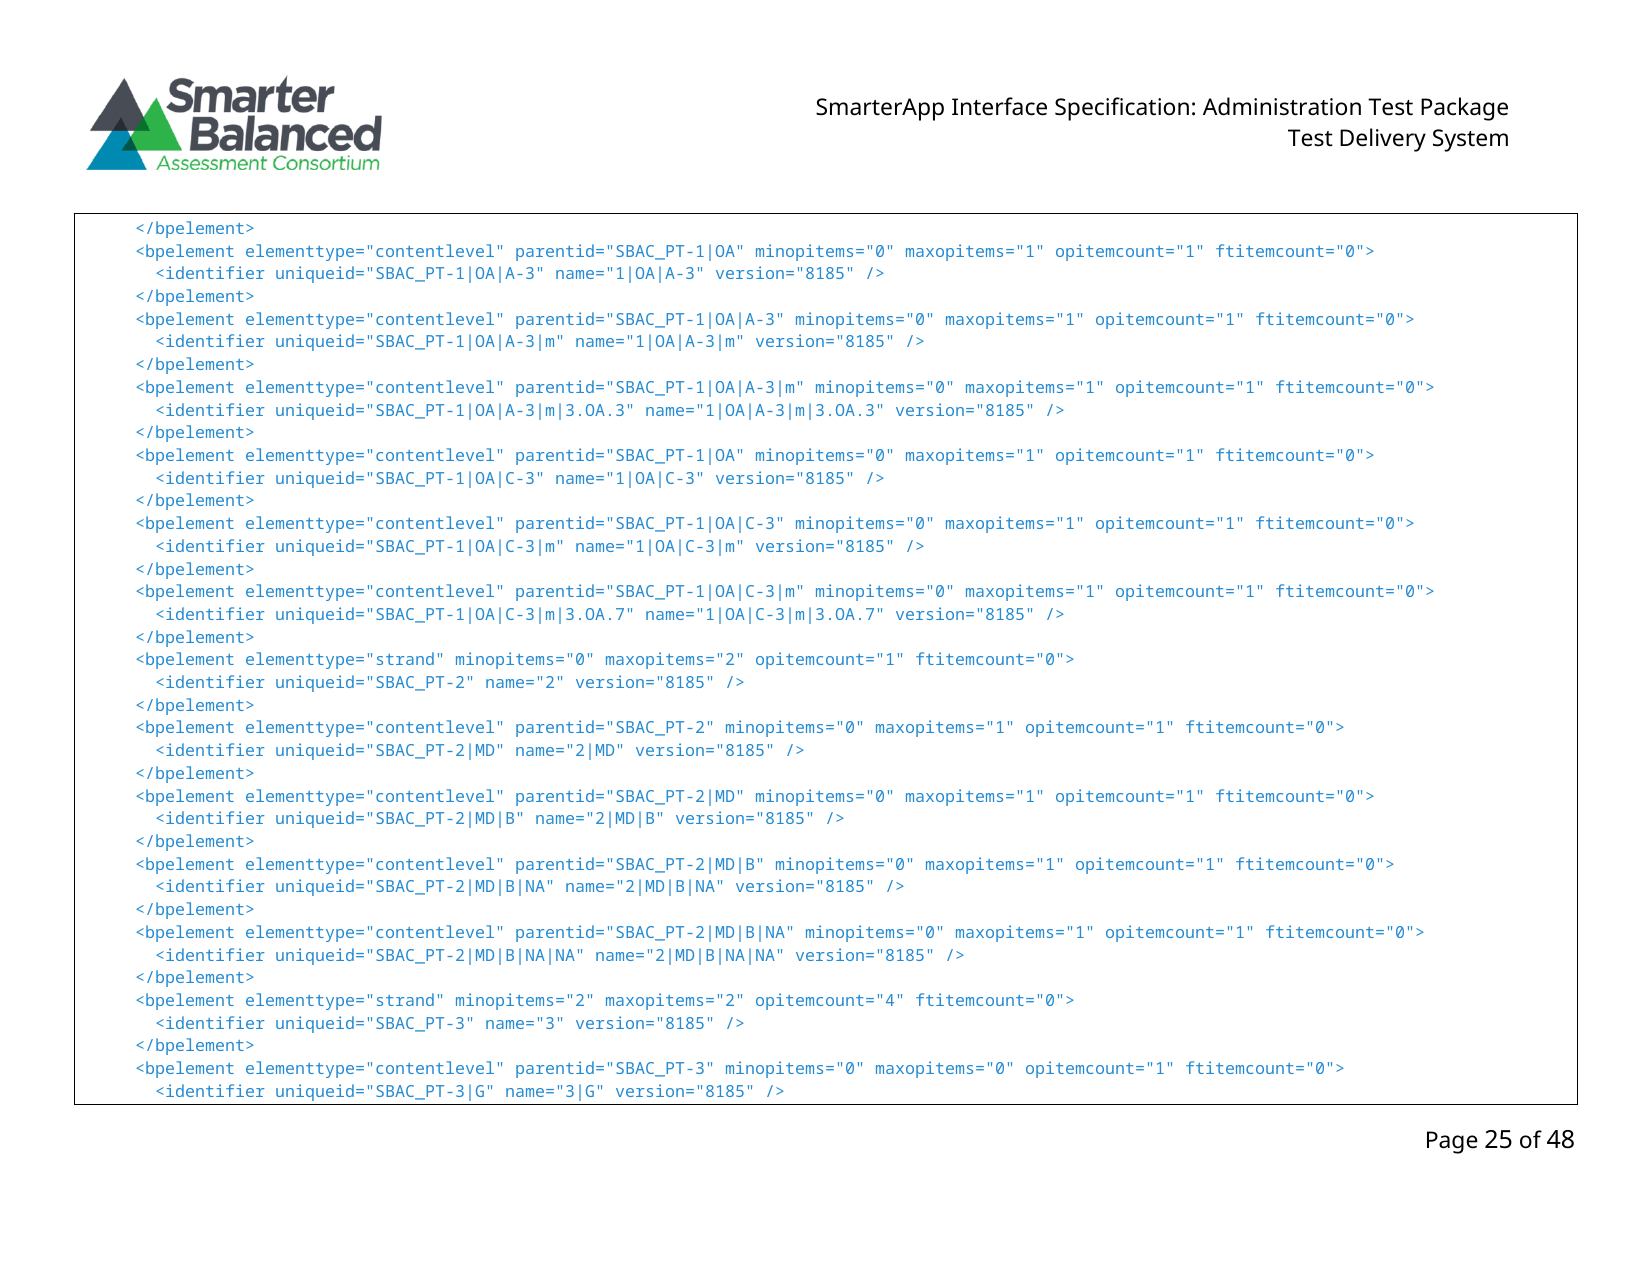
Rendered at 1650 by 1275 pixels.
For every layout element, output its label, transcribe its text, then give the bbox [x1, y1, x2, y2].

text <identifier uniqueid="SBAC_PT-2|MD|B|NA" name="2|MD|B|NA" version="8185" /> [75, 875, 1575, 898]
text <bpelement elementtype="contentlevel" parentid="SBAC_PT-1|OA|A-3" minopitems="0" maxopitems="1" opitemcount="1" ftitemcount="0"> [75, 307, 1575, 330]
text </bpelement> [75, 1034, 1575, 1057]
text </bpelement> [75, 693, 1575, 716]
text <identifier uniqueid="SBAC_PT-1|OA|C-3" name="1|OA|C-3" version="8185" /> [75, 466, 1575, 489]
text <bpelement elementtype="strand" minopitems="2" maxopitems="2" opitemcount="4" ftitemcount="0"> [75, 988, 1575, 1011]
text </bpelement> [75, 284, 1575, 307]
text <identifier uniqueid="SBAC_PT-1|OA|C-3|m|3.OA.7" name="1|OA|C-3|m|3.OA.7" version="8185" /> [75, 602, 1575, 625]
text <bpelement elementtype="contentlevel" parentid="SBAC_PT-2" minopitems="0" maxopitems="1" opitemcount="1" ftitemcount="0"> [75, 716, 1575, 739]
text <identifier uniqueid="SBAC_PT-2|MD|B|NA|NA" name="2|MD|B|NA|NA" version="8185" /> [75, 943, 1575, 966]
text <identifier uniqueid="SBAC_PT-1|OA|A-3|m|3.OA.3" name="1|OA|A-3|m|3.OA.3" version="8185" /> [75, 398, 1575, 421]
text <identifier uniqueid="SBAC_PT-1|OA|C-3|m" name="1|OA|C-3|m" version="8185" /> [75, 534, 1575, 557]
text <bpelement elementtype="contentlevel" parentid="SBAC_PT-3" minopitems="0" maxopitems="0" opitemcount="1" ftitemcount="0"> [75, 1057, 1575, 1076]
text <identifier uniqueid="SBAC_PT-3|G" name="3|G" version="8185" /> [75, 1076, 1577, 1104]
text </bpelement> [75, 966, 1575, 988]
text <identifier uniqueid="SBAC_PT-2|MD" name="2|MD" version="8185" /> [75, 739, 1575, 761]
text <identifier uniqueid="SBAC_PT-1|OA|A-3" name="1|OA|A-3" version="8185" /> [75, 262, 1575, 284]
text <bpelement elementtype="contentlevel" parentid="SBAC_PT-1|OA|C-3|m" minopitems="0" maxopitems="1" opitemcount="1" ftitemcount="0"> [75, 580, 1575, 602]
text <bpelement elementtype="strand" minopitems="0" maxopitems="2" opitemcount="1" ftitemcount="0"> [75, 648, 1575, 671]
text <bpelement elementtype="contentlevel" parentid="SBAC_PT-1|OA|A-3|m" minopitems="0" maxopitems="1" opitemcount="1" ftitemcount="0"> [75, 375, 1575, 398]
text <bpelement elementtype="contentlevel" parentid="SBAC_PT-1|OA" minopitems="0" maxopitems="1" opitemcount="1" ftitemcount="0"> [75, 443, 1575, 466]
text <bpelement elementtype="contentlevel" parentid="SBAC_PT-1|OA|C-3" minopitems="0" maxopitems="1" opitemcount="1" ftitemcount="0"> [75, 512, 1575, 534]
text <bpelement elementtype="contentlevel" parentid="SBAC_PT-2|MD" minopitems="0" maxopitems="1" opitemcount="1" ftitemcount="0"> [75, 784, 1575, 807]
text <identifier uniqueid="SBAC_PT-3" name="3" version="8185" /> [75, 1011, 1575, 1034]
text <bpelement elementtype="contentlevel" parentid="SBAC_PT-1|OA" minopitems="0" maxopitems="1" opitemcount="1" ftitemcount="0"> [75, 239, 1575, 262]
text </bpelement> [75, 625, 1575, 648]
text </bpelement> [75, 557, 1575, 580]
text </bpelement> [75, 421, 1575, 443]
text </bpelement> [75, 214, 1577, 239]
text <identifier uniqueid="SBAC_PT-2" name="2" version="8185" /> [75, 671, 1575, 693]
text </bpelement> [75, 489, 1575, 512]
text </bpelement> [75, 898, 1575, 920]
text </bpelement> [75, 829, 1575, 852]
picture [86, 75, 382, 170]
text </bpelement> [75, 761, 1575, 784]
text <identifier uniqueid="SBAC_PT-2|MD|B" name="2|MD|B" version="8185" /> [75, 807, 1575, 829]
text </bpelement> [75, 353, 1575, 375]
text <bpelement elementtype="contentlevel" parentid="SBAC_PT-2|MD|B" minopitems="0" maxopitems="1" opitemcount="1" ftitemcount="0"> [75, 852, 1575, 875]
text <bpelement elementtype="contentlevel" parentid="SBAC_PT-2|MD|B|NA" minopitems="0" maxopitems="1" opitemcount="1" ftitemcount="0"> [75, 920, 1575, 943]
text <identifier uniqueid="SBAC_PT-1|OA|A-3|m" name="1|OA|A-3|m" version="8185" /> [75, 330, 1575, 353]
